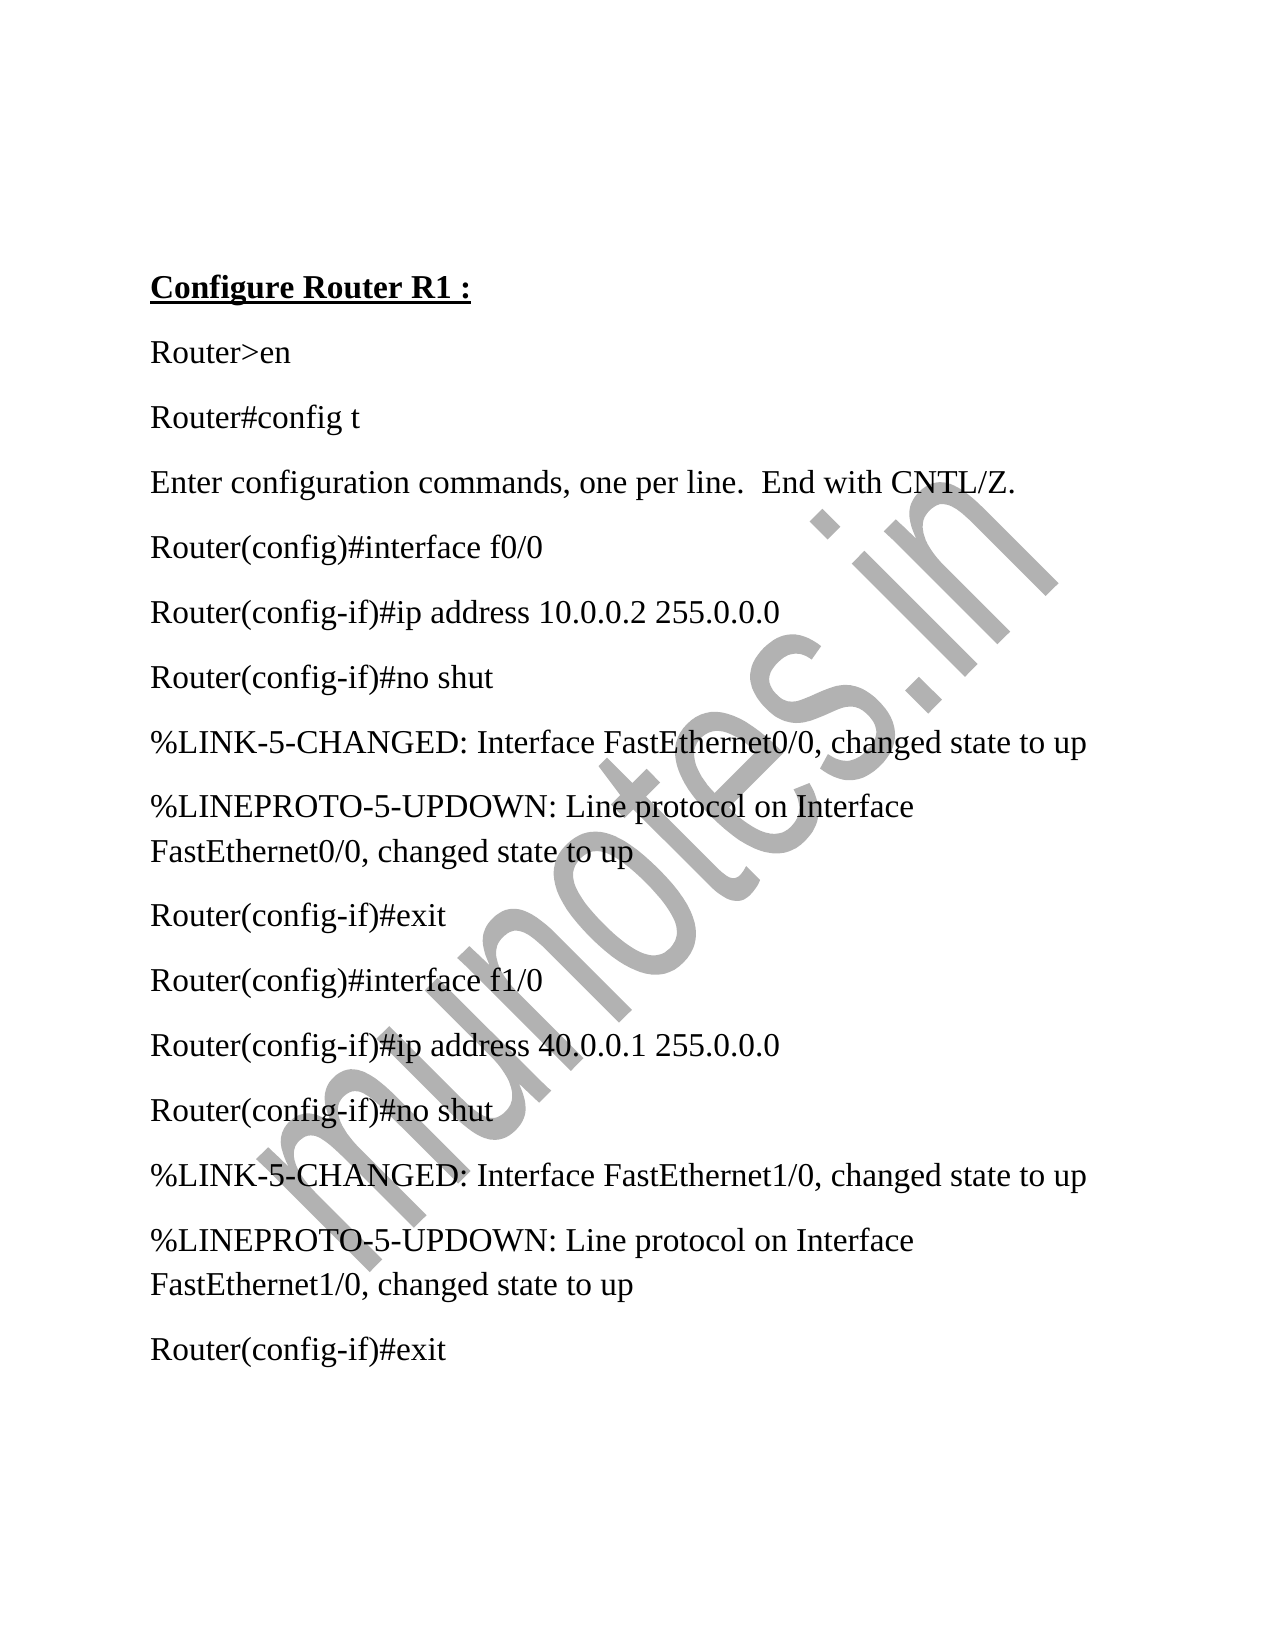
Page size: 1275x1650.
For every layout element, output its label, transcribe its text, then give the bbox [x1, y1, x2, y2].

text Router(config-if)#exit [150, 1329, 1125, 1367]
text %LINEPROTO-5-UPDOWN: Line protocol on Interface FastEthernet0/0, changed state to up [150, 787, 1125, 869]
text Router(config-if)#ip address 10.0.0.2 255.0.0.0 [150, 592, 1125, 630]
text Configure Router R1 : [150, 268, 1125, 306]
text Router(config-if)#ip address 40.0.0.1 255.0.0.0 [150, 1026, 1125, 1064]
text Router#config t [150, 397, 1125, 436]
text Router(config)#interface f0/0 [150, 527, 1125, 566]
text %LINK-5-CHANGED: Interface FastEthernet1/0, changed state to up [150, 1155, 1125, 1194]
text %LINK-5-CHANGED: Interface FastEthernet0/0, changed state to up [150, 722, 1125, 760]
text Router(config-if)#no shut [150, 1090, 1125, 1129]
text Enter configuration commands, one per line. End with CNTL/Z. [150, 462, 1125, 501]
text Router(config-if)#no shut [150, 657, 1125, 695]
text Router>en [150, 332, 1125, 371]
text Router(config-if)#exit [150, 896, 1125, 934]
text Router(config)#interface f1/0 [150, 961, 1125, 999]
text %LINEPROTO-5-UPDOWN: Line protocol on Interface FastEthernet1/0, changed state to up [150, 1220, 1125, 1303]
